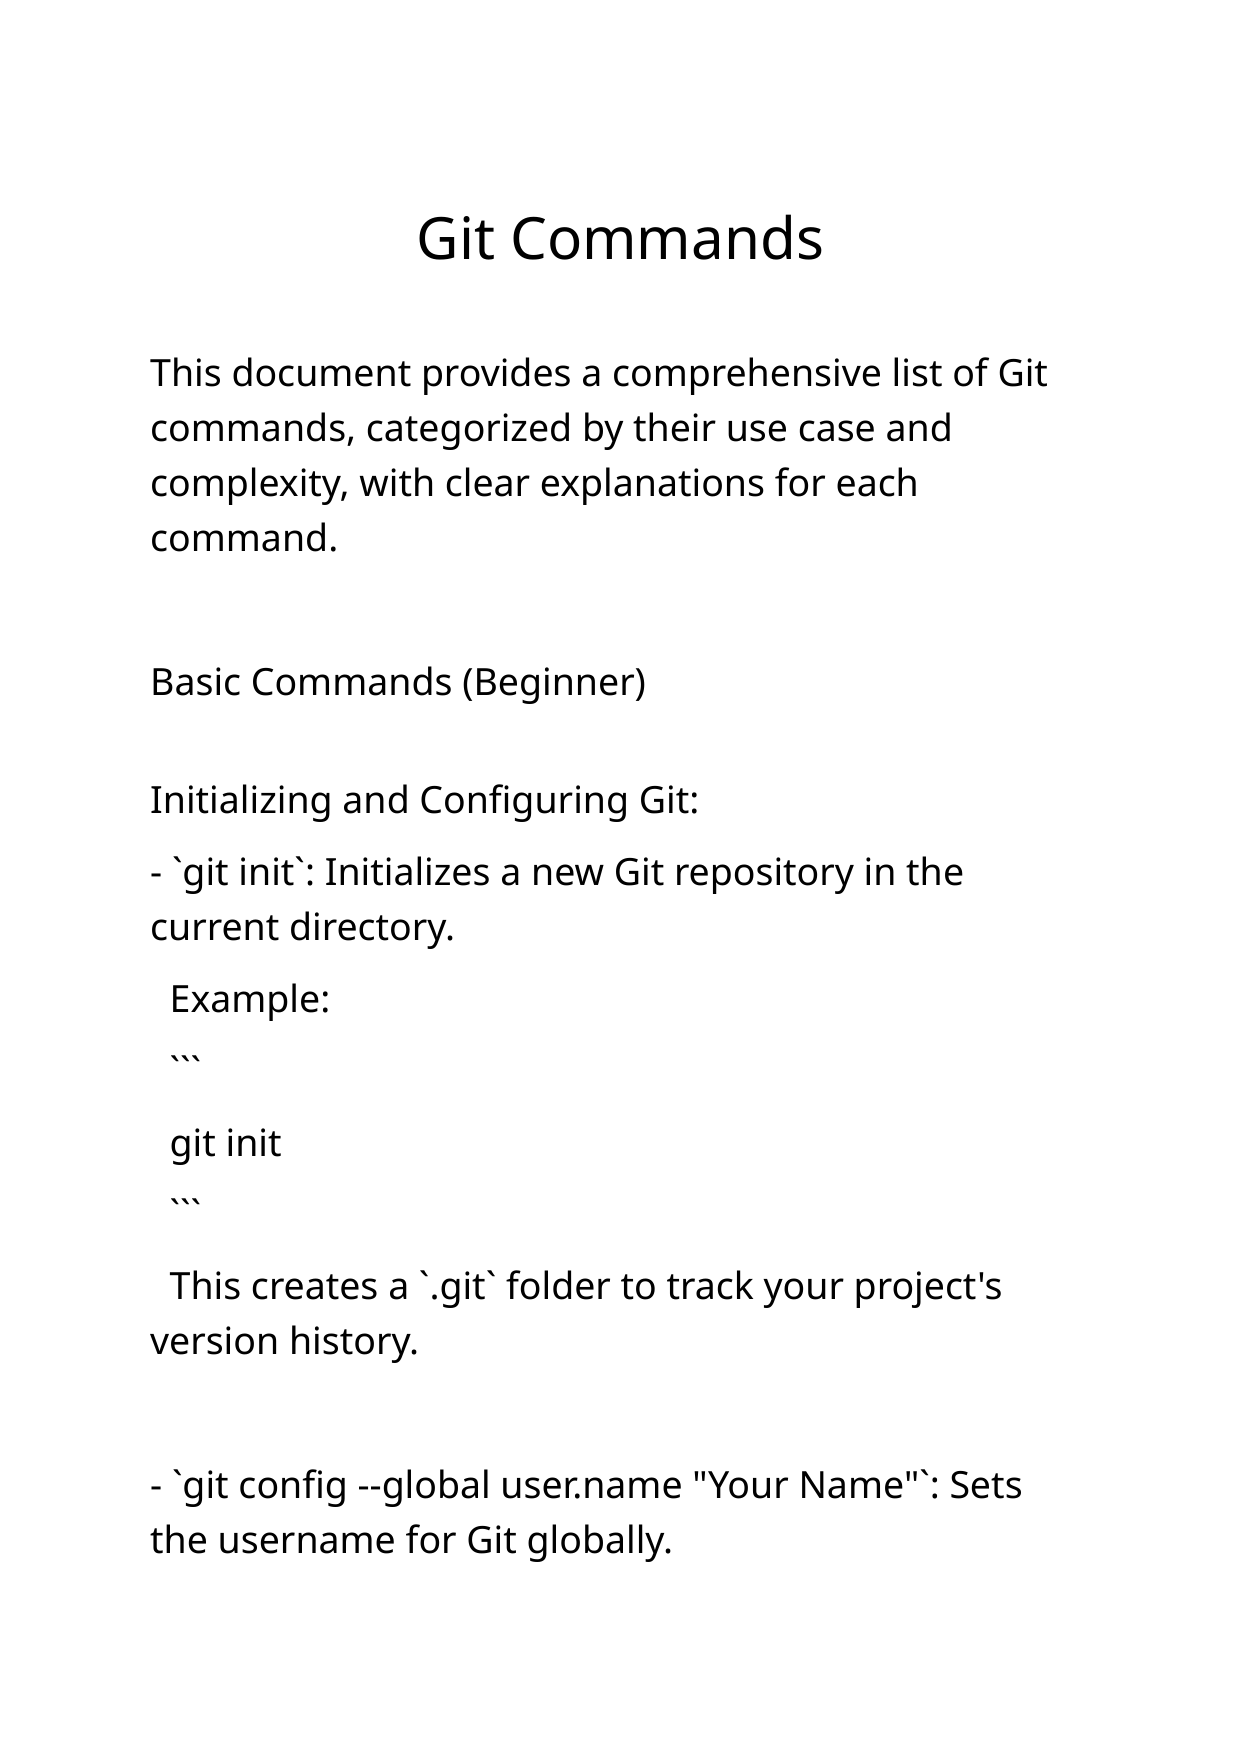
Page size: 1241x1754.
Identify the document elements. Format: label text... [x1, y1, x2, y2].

text - `git init`: Initializes a new Git repository in the current directory. [150, 846, 1090, 952]
text This document provides a comprehensive list of Git commands, categorized by their use case and complexity, with clear explanations for each command. [150, 346, 1090, 563]
text Initializing and Configuring Git: [150, 774, 1090, 825]
text Basic Commands (Beginner) [150, 655, 1090, 706]
text Example: [150, 972, 1090, 1023]
text This creates a `.git` folder to track your project's version history. [150, 1259, 1090, 1366]
text - `git config --global user.name "Your Name"`: Sets the username for Git globally. [150, 1458, 1090, 1564]
text ``` [150, 1188, 1090, 1239]
text git init [150, 1116, 1090, 1167]
text ``` [150, 1044, 1090, 1095]
text Git Commands [150, 197, 1090, 276]
